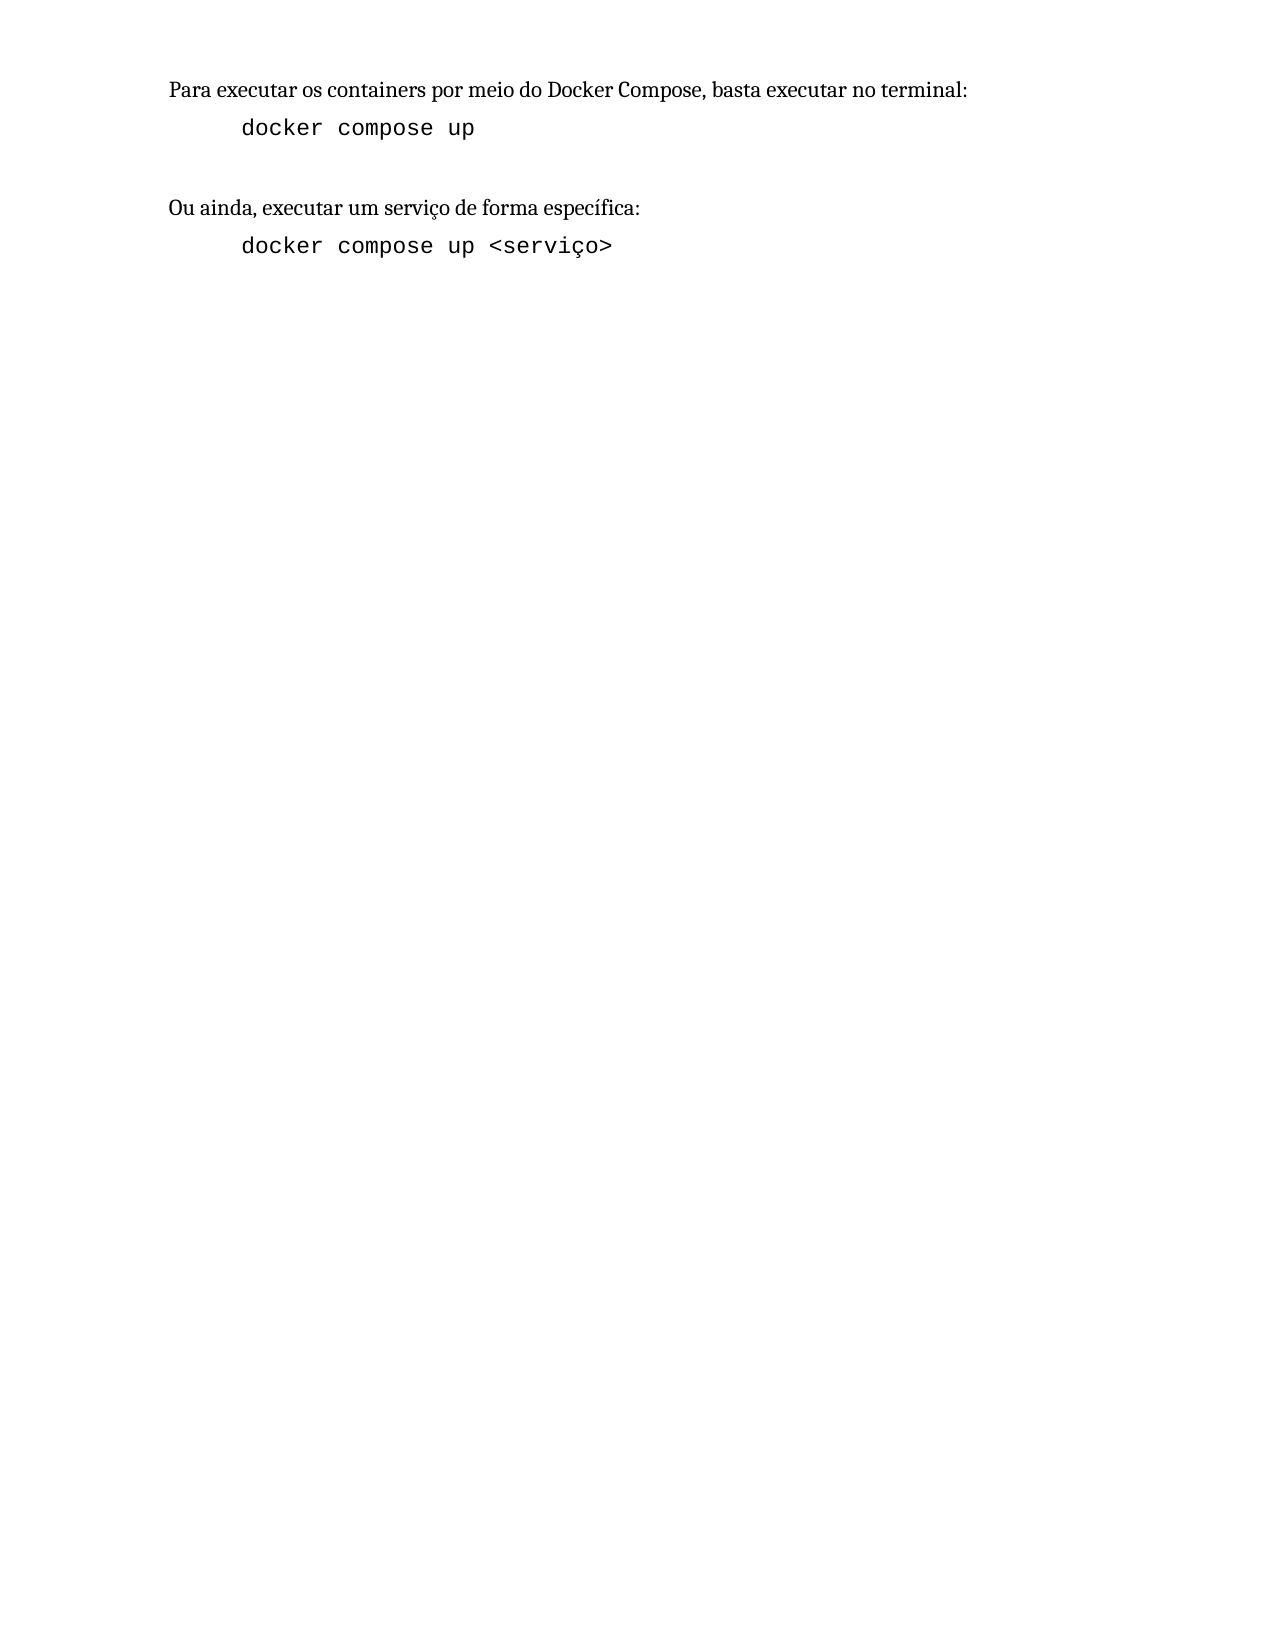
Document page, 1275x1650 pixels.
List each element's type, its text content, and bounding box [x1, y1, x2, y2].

text docker compose up <serviço> [169, 234, 1198, 260]
text Ou ainda, executar um serviço de forma específica: [169, 195, 1198, 221]
text docker compose up [169, 116, 1198, 142]
text Para executar os containers por meio do Docker Compose, basta executar no terminal: [169, 77, 1198, 103]
